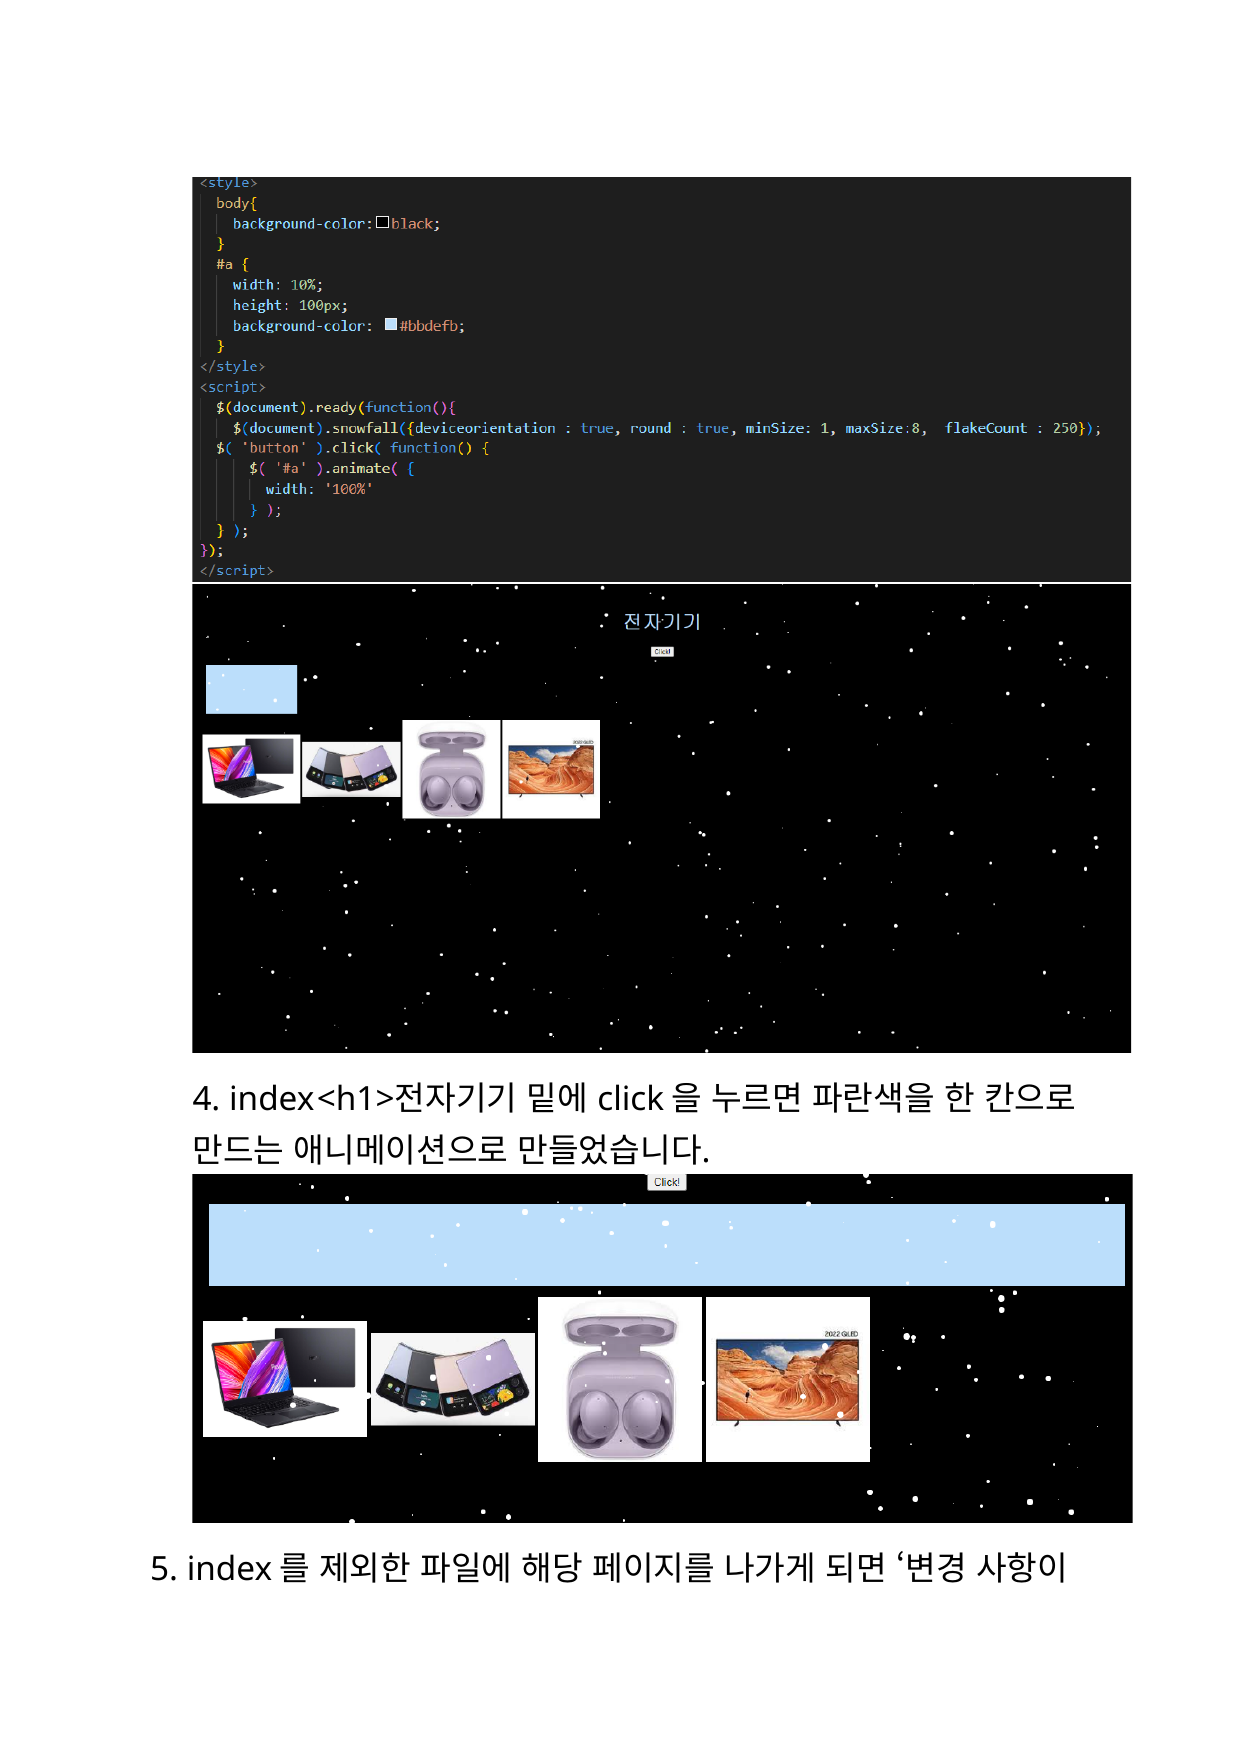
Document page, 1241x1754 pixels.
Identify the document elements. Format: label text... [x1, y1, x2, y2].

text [150, 1542, 1090, 1590]
picture [192, 584, 1132, 1053]
text 4. index <h1>전자기기 밑에 click을 누르면 파란색을 한 칸으로 만드는 애니메이션으로 만들었습니다. [192, 1072, 1090, 1174]
picture [192, 177, 1132, 582]
picture [192, 1174, 1133, 1523]
